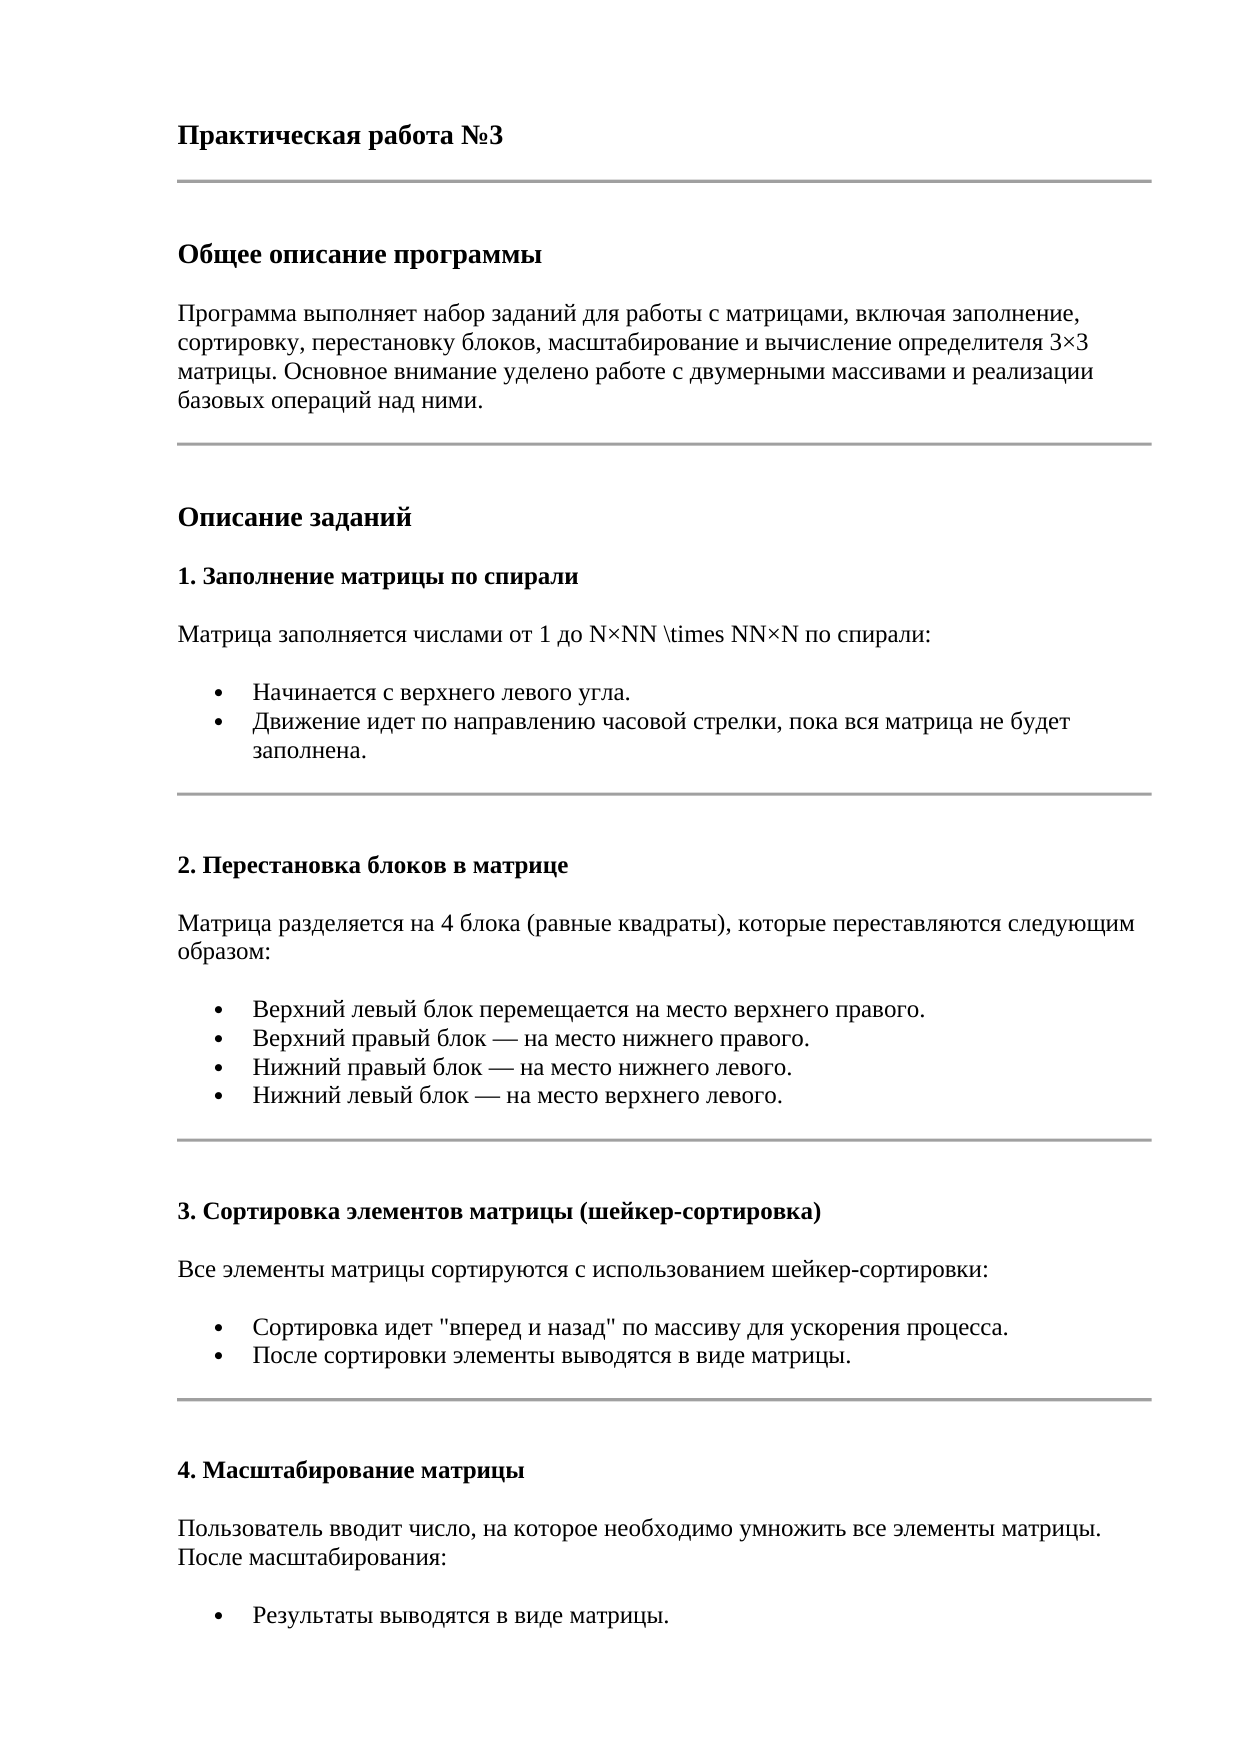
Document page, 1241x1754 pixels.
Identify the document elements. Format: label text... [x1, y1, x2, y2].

text Программа выполняет набор заданий для работы с матрицами, включая заполнение, сортировку, перестановку блоков, масштабирование и вычисление определителя 3×3 матрицы. Основное внимание уделено работе с двумерными массивами и реализации базовых операций над ними. [177, 298, 1152, 413]
text Практическая работа №3 [177, 118, 1152, 151]
text Пользователь вводит число, на которое необходимо умножить все элементы матрицы. После масштабирования: [177, 1513, 1152, 1571]
list После сортировки элементы выводятся в виде матрицы. [215, 1340, 1152, 1369]
text Матрица разделяется на 4 блока (равные квадраты), которые переставляются следующим образом: [177, 908, 1152, 965]
list Движение идет по направлению часовой стрелки, пока вся матрица не будет заполнена. [215, 706, 1152, 763]
text 3. Сортировка элементов матрицы (шейкер-сортировка) [177, 1196, 1152, 1224]
list Верхний правый блок — на место нижнего правого. [215, 1023, 1152, 1052]
text 2. Перестановка блоков в матрице [177, 850, 1152, 878]
list Начинается с верхнего левого угла. [215, 677, 1152, 706]
text 4. Масштабирование матрицы [177, 1455, 1152, 1484]
list Верхний левый блок перемещается на место верхнего правого. [215, 994, 1152, 1023]
text Описание заданий [177, 500, 1152, 532]
list Нижний правый блок — на место нижнего левого. [215, 1052, 1152, 1081]
text Матрица заполняется числами от 1 до N×NN \times NN×N по спирали: [177, 619, 1152, 648]
list Результаты выводятся в виде матрицы. [215, 1600, 1152, 1629]
text 1. Заполнение матрицы по спирали [177, 561, 1152, 590]
text Все элементы матрицы сортируются с использованием шейкер-сортировки: [177, 1254, 1152, 1282]
list Сортировка идет "вперед и назад" по массиву для ускорения процесса. [215, 1312, 1152, 1340]
list Нижний левый блок — на место верхнего левого. [215, 1081, 1152, 1109]
text Общее описание программы [177, 237, 1152, 269]
